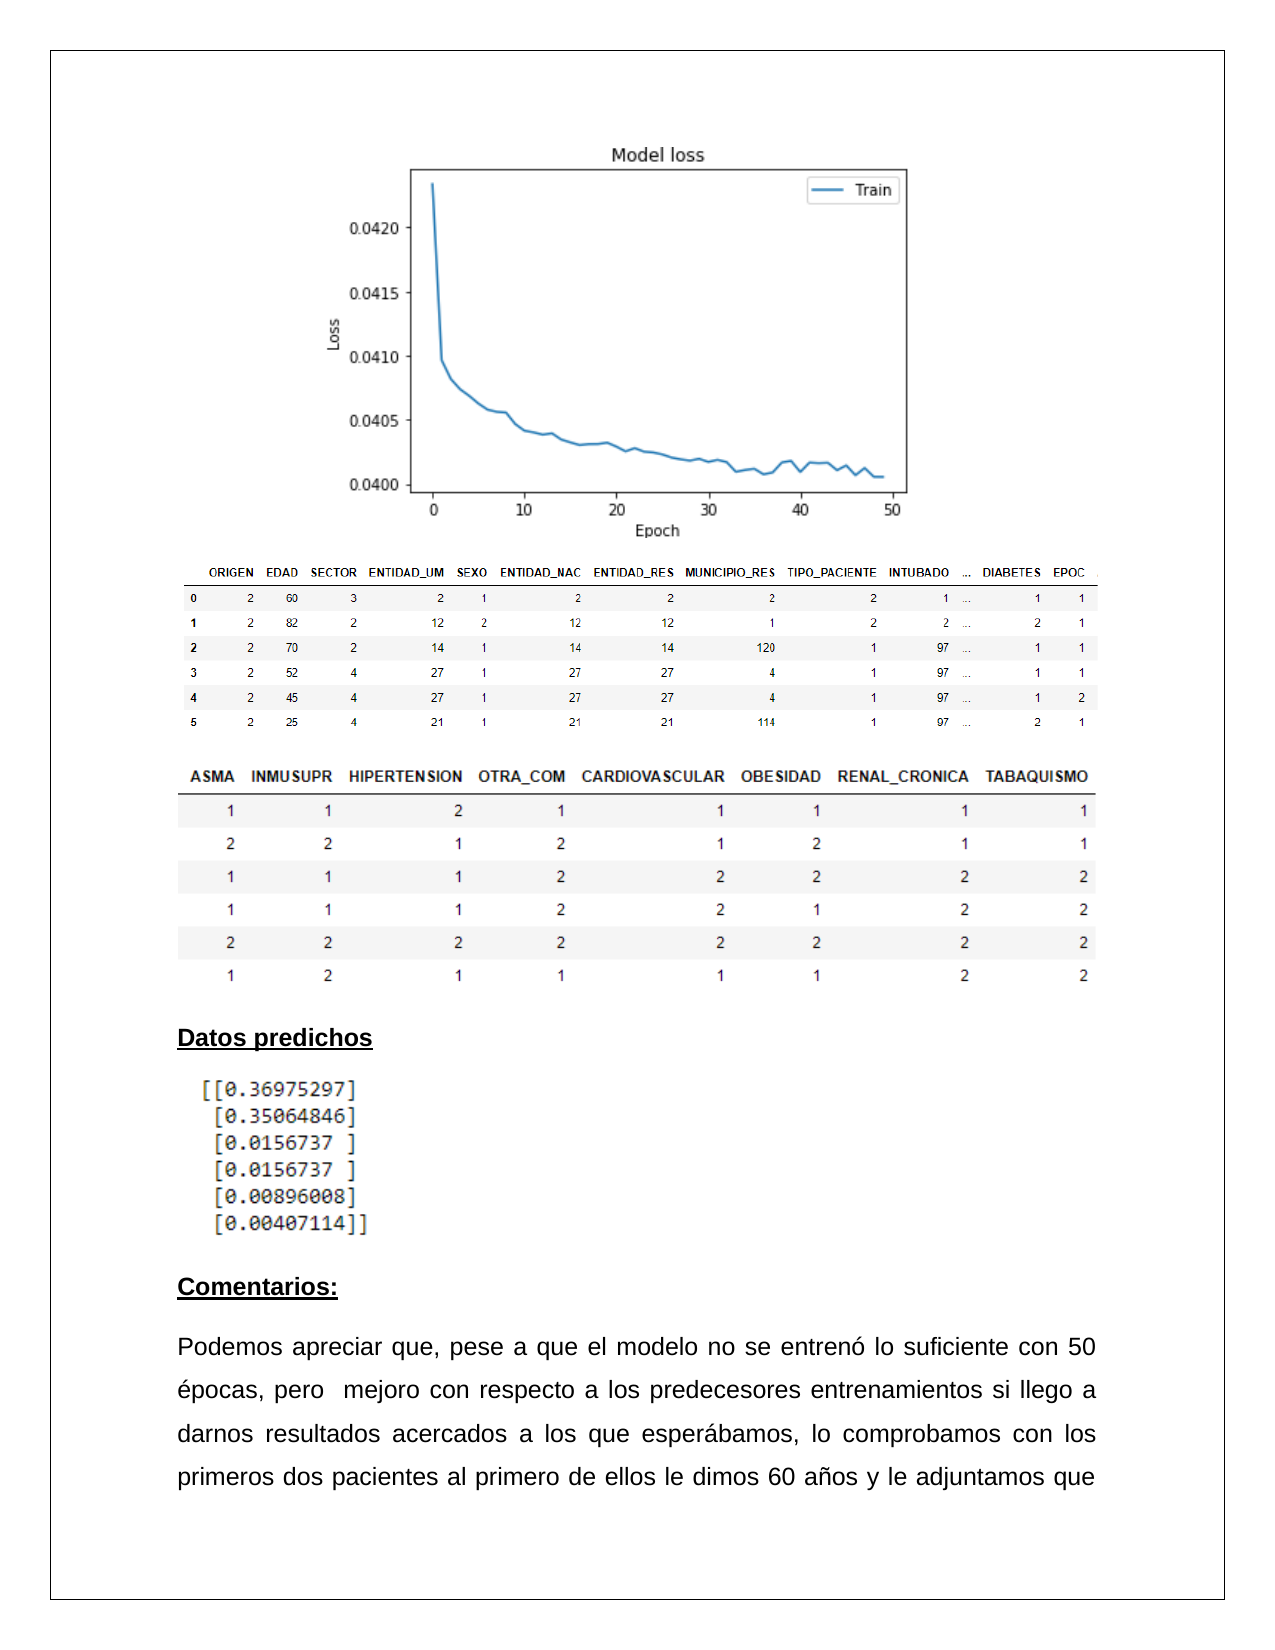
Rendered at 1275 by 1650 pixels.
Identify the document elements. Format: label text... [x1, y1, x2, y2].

picture [177, 556, 1098, 745]
picture [178, 763, 1097, 1004]
picture [280, 147, 995, 538]
picture [182, 1070, 434, 1254]
text Comentarios: [177, 1272, 1098, 1301]
text Datos predichos [177, 1023, 1098, 1051]
